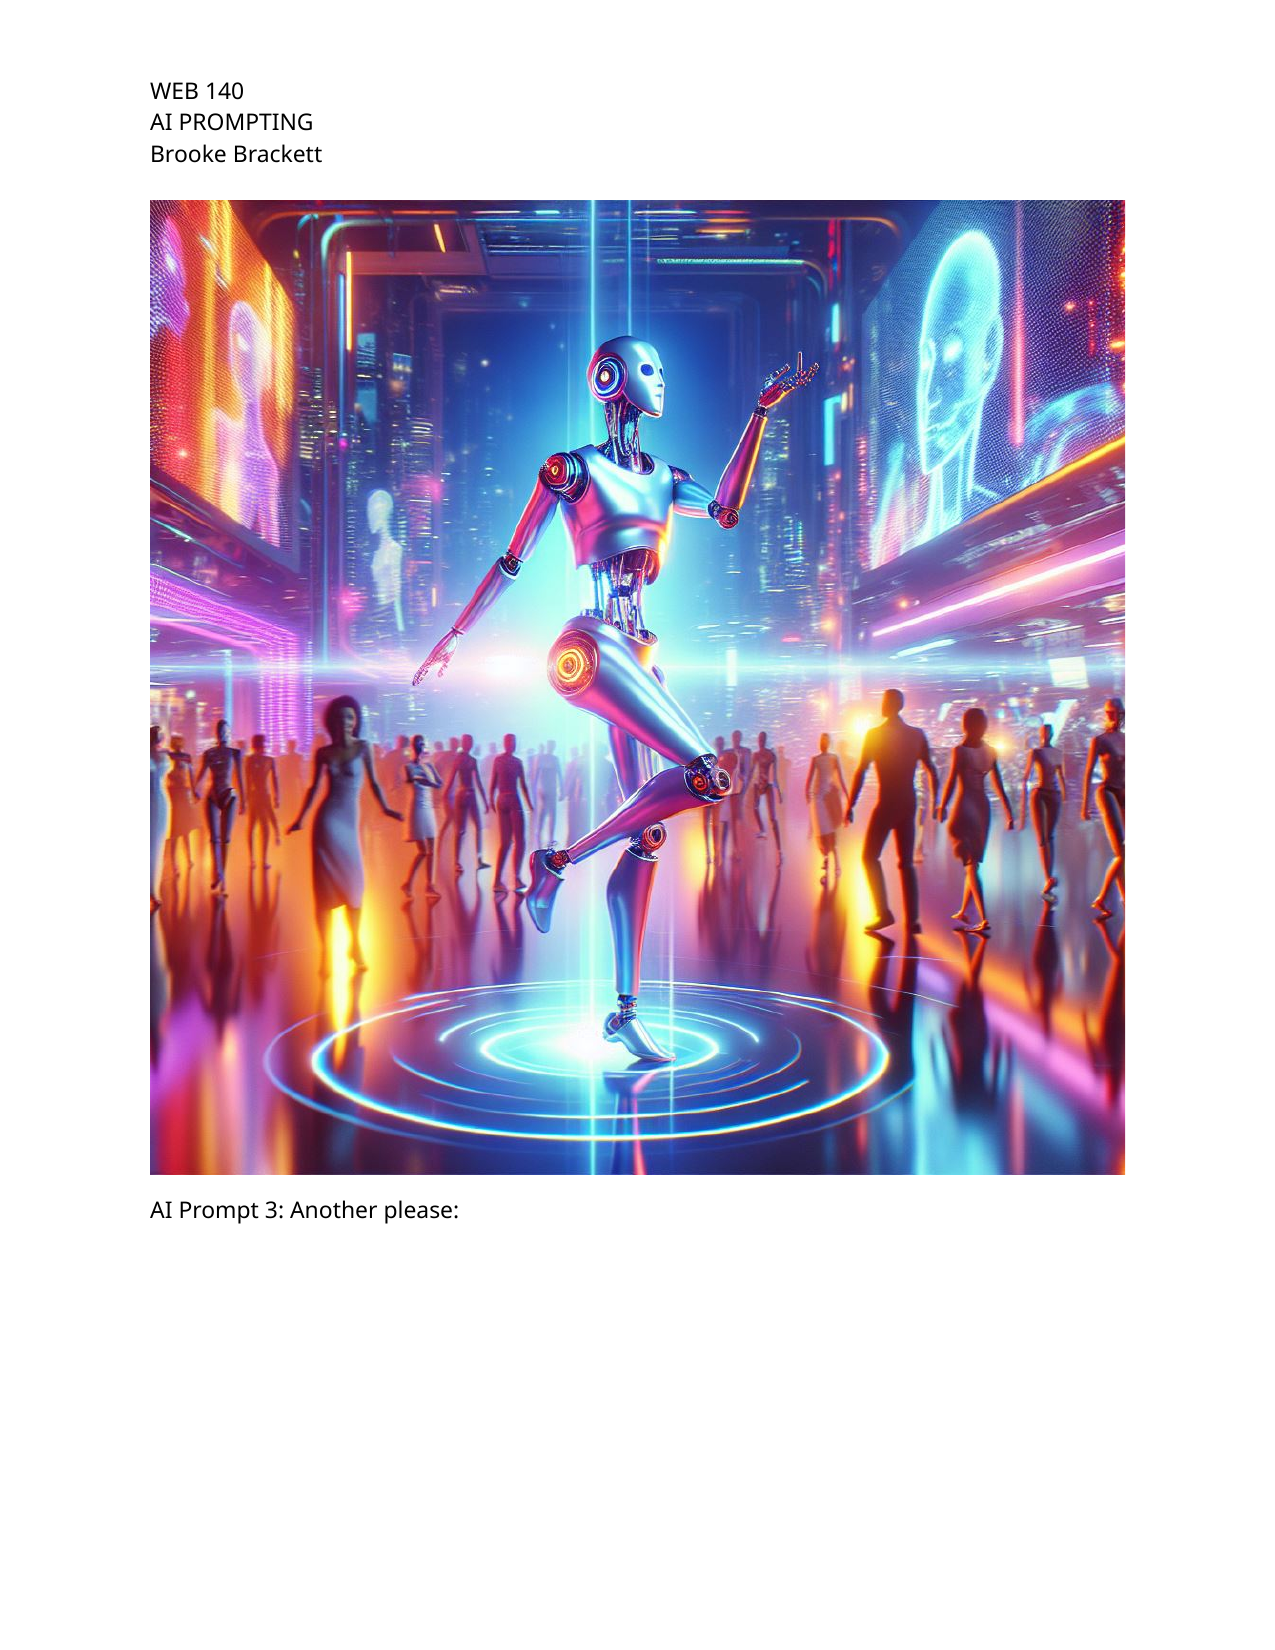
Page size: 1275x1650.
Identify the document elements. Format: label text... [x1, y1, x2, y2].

text AI Prompt 3: Another please: [150, 1194, 1125, 1225]
picture [150, 200, 1125, 1175]
